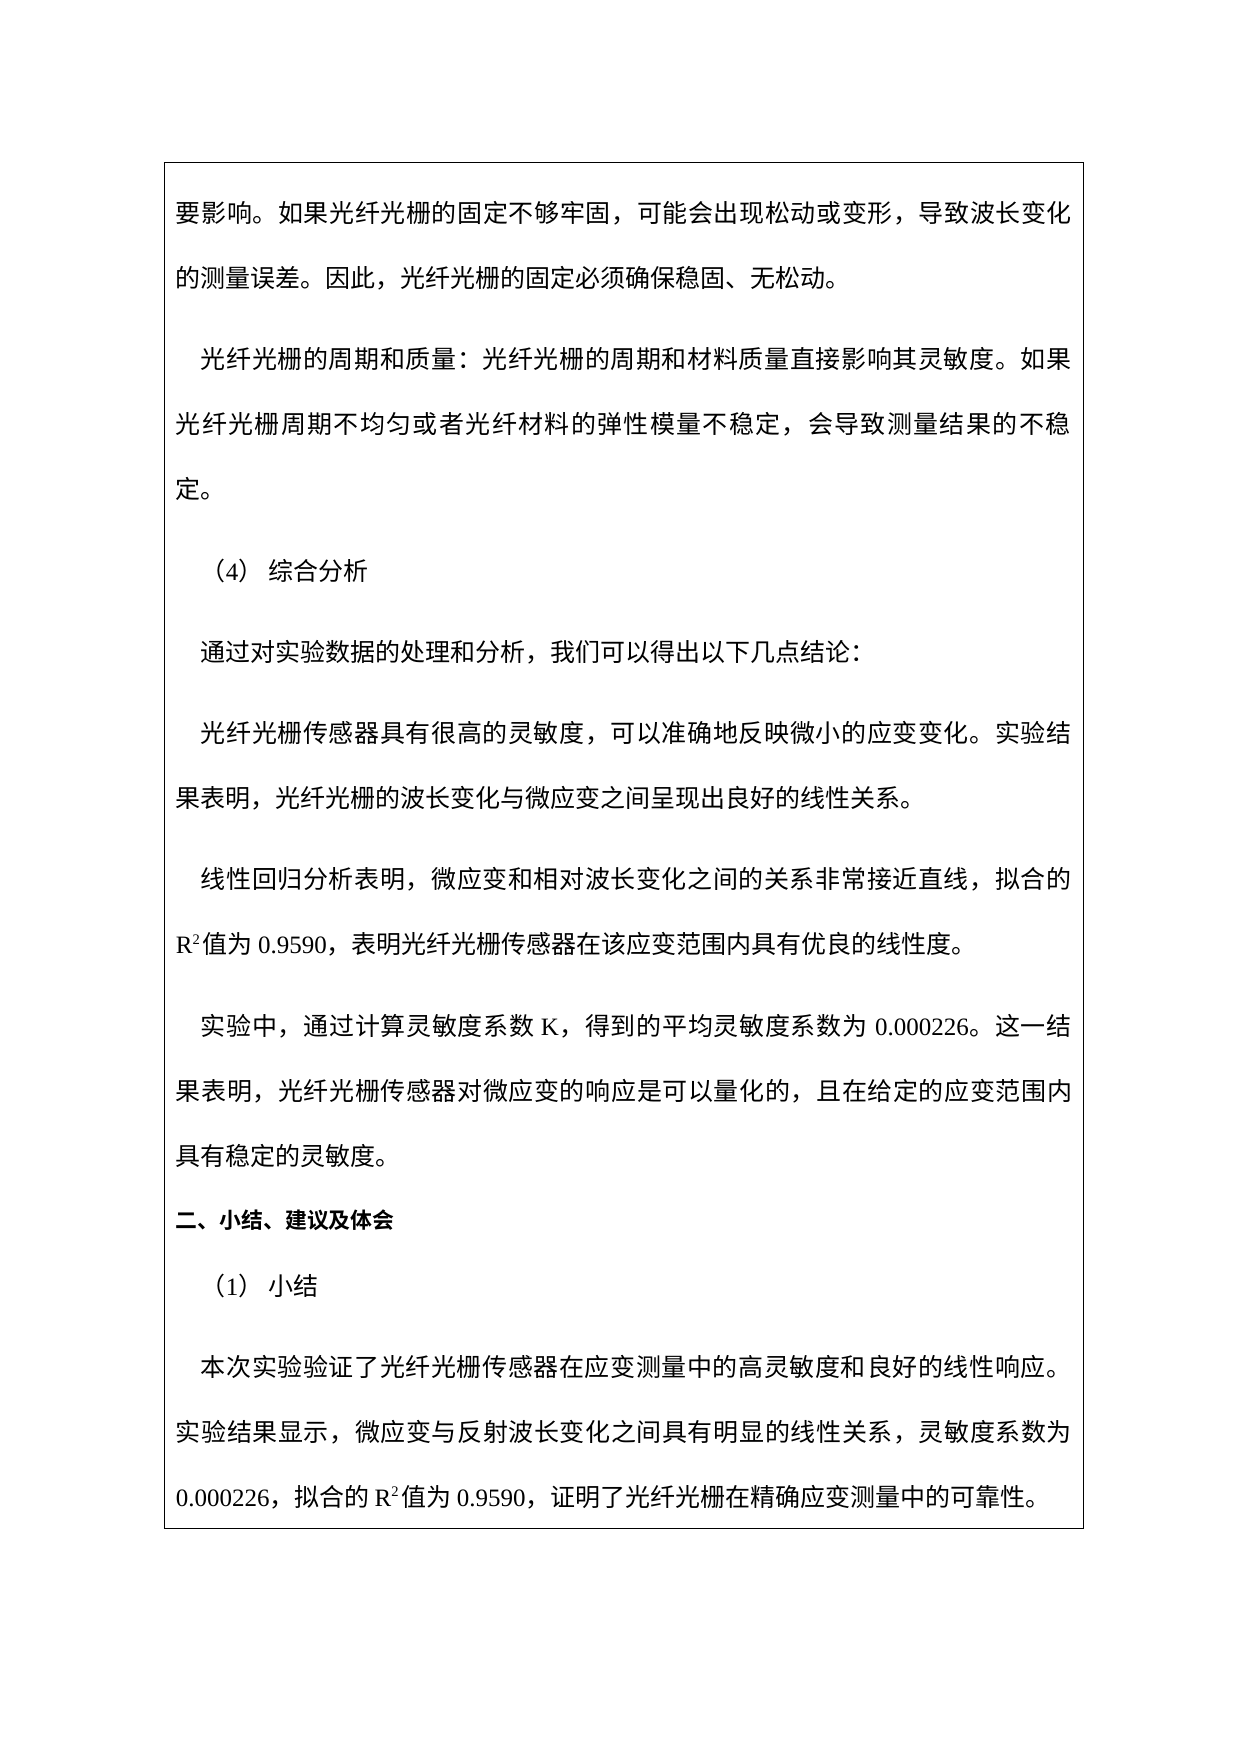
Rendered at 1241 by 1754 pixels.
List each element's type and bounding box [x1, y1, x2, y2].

table_cell [165, 163, 1083, 1528]
